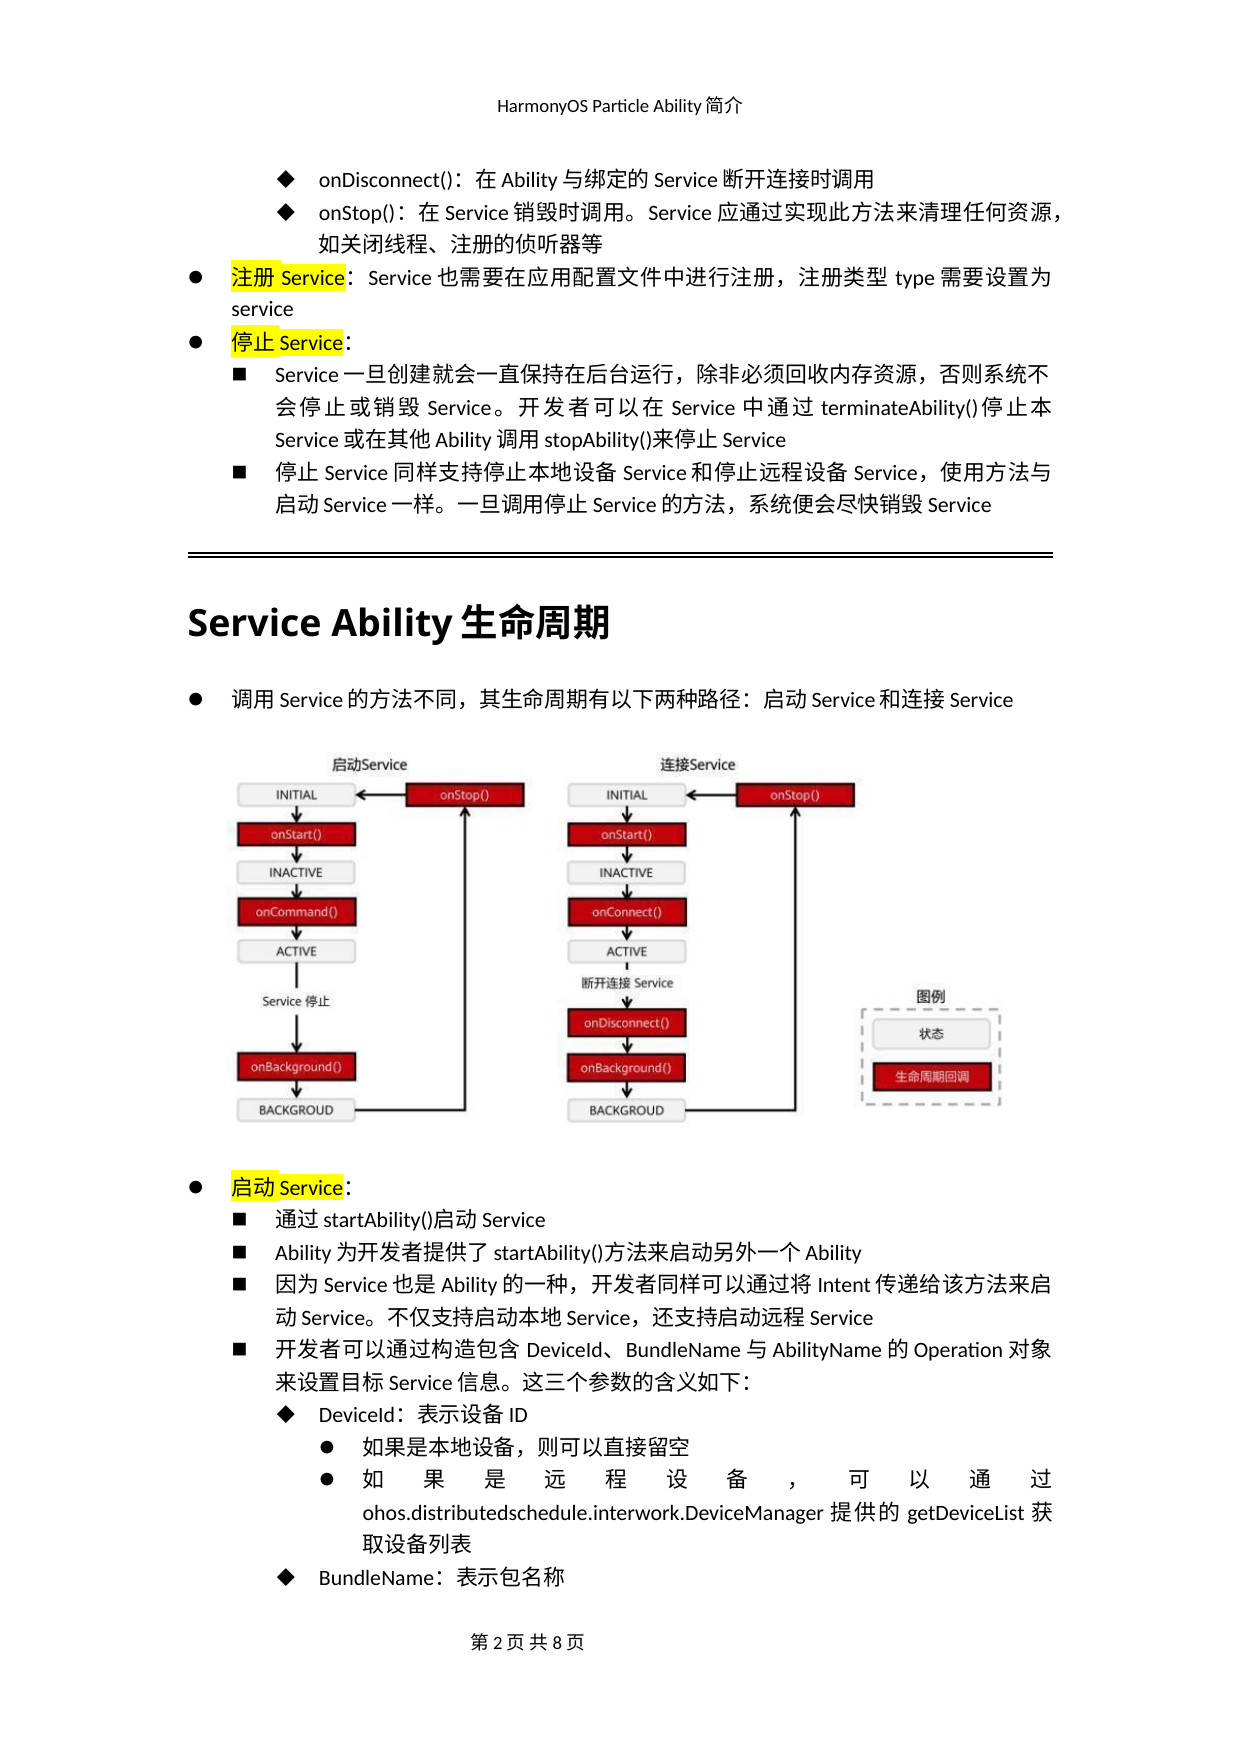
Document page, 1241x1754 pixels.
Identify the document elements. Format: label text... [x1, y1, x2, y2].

subtitle Service Ability生命周期 [187, 587, 1053, 652]
list 停止Service： [187, 324, 1053, 357]
list 调用Service的方法不同，其生命周期有以下两种路径：启动Service和连接Service [187, 682, 1053, 714]
list 注册Service：Service也需要在应用配置文件中进行注册，注册类型type需要设置为service [187, 259, 1053, 324]
list 停止Service同样支持停止本地设备Service和停止远程设备Service，使用方法与启动Service一样。一旦调用停止Service的方法，系统便会尽快销毁Service [231, 454, 1053, 519]
list onStop()：在Service销毁时调用。Service应通过实现此方法来清理任何资源，如关闭线程、注册的侦听器等 [275, 194, 1053, 259]
list 启动Service： [187, 1169, 1053, 1202]
list 开发者可以通过构造包含DeviceId、BundleName与AbilityName的Operation对象来设置目标Service信息。这三个参数的含义如下： [231, 1332, 1053, 1397]
list Service一旦创建就会一直保持在后台运行，除非必须回收内存资源，否则系统不会停止或销毁Service。开发者可以在Service中通过terminateAbility()停止本Service或在其他Ability调用stopAbility()来停止Service [231, 357, 1053, 454]
list 如果是本地设备，则可以直接留空 [319, 1429, 1053, 1462]
list 如果是远程设备，可以通过ohos.distributedschedule.interwork.DeviceManager提供的getDeviceList获取设备列表 [319, 1462, 1053, 1559]
list onDisconnect()：在Ability与绑定的Service断开连接时调用 [275, 162, 1053, 194]
list Ability为开发者提供了startAbility()方法来启动另外一个Ability [231, 1234, 1053, 1267]
picture [187, 746, 1053, 1130]
list DeviceId：表示设备ID [275, 1397, 1053, 1429]
list 因为Service也是Ability的一种，开发者同样可以通过将Intent传递给该方法来启动Service。不仅支持启动本地Service，还支持启动远程Service [231, 1267, 1053, 1332]
list BundleName：表示包名称 [275, 1559, 1053, 1592]
list 通过startAbility()启动Service [231, 1202, 1053, 1234]
